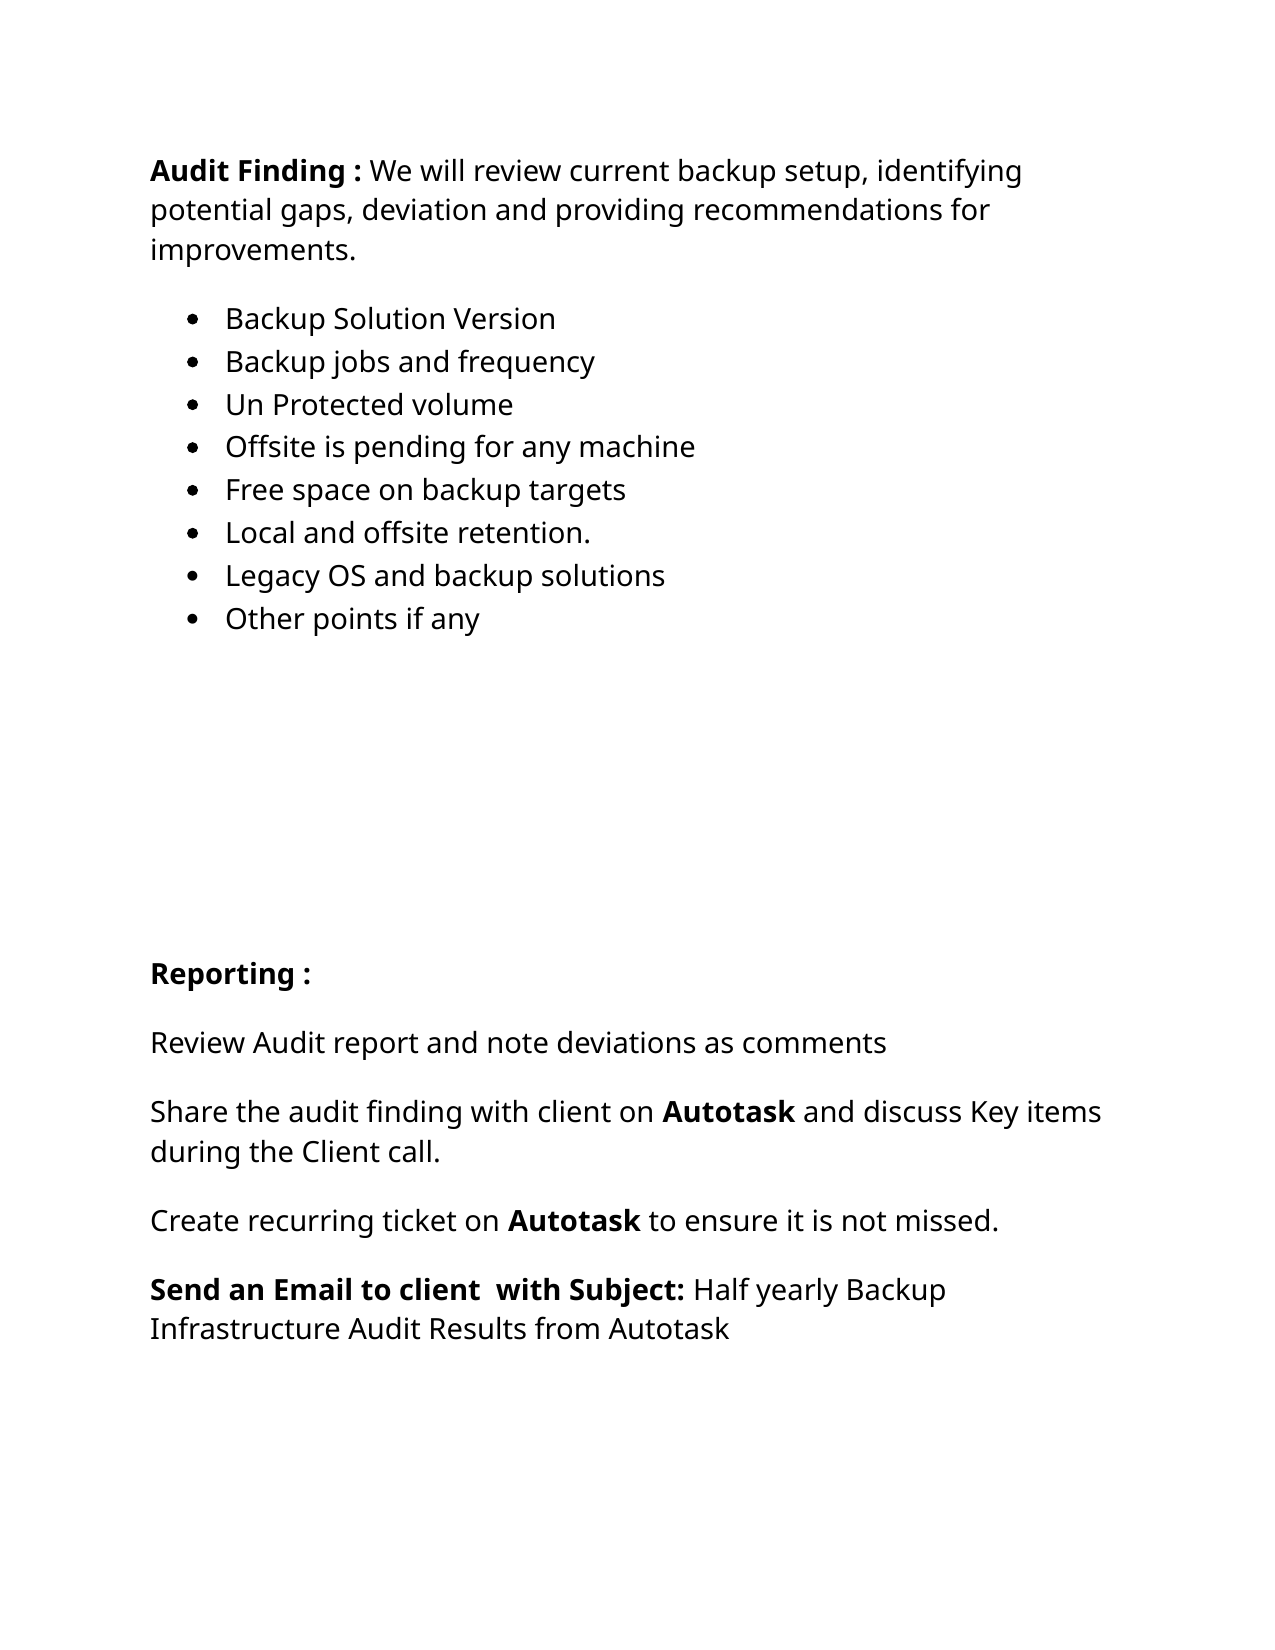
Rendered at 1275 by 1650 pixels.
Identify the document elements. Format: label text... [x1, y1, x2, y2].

text Create recurring ticket on Autotask to ensure it is not missed. [150, 1200, 1125, 1239]
list Offsite is pending for any machine [187, 427, 1125, 466]
list Backup Solution Version [187, 298, 1125, 338]
list Legacy OS and backup solutions [187, 555, 1125, 595]
list Free space on backup targets [187, 469, 1125, 509]
list Other points if any [187, 598, 1125, 638]
text Send an Email to client with Subject: Half yearly Backup Infrastructure Audit Results from Autotask [150, 1269, 1125, 1348]
text Reporting : [150, 954, 1125, 993]
text Review Audit report and note deviations as comments [150, 1022, 1125, 1062]
list Local and offsite retention. [187, 512, 1125, 552]
text Share the audit finding with client on Autotask and discuss Key items during the Client call. [150, 1091, 1125, 1171]
list Un Protected volume [187, 384, 1125, 423]
list Backup jobs and frequency [187, 341, 1125, 381]
text Audit Finding : We will review current backup setup, identifying potential gaps, deviation and providing recommendations for improvements. [150, 150, 1125, 269]
